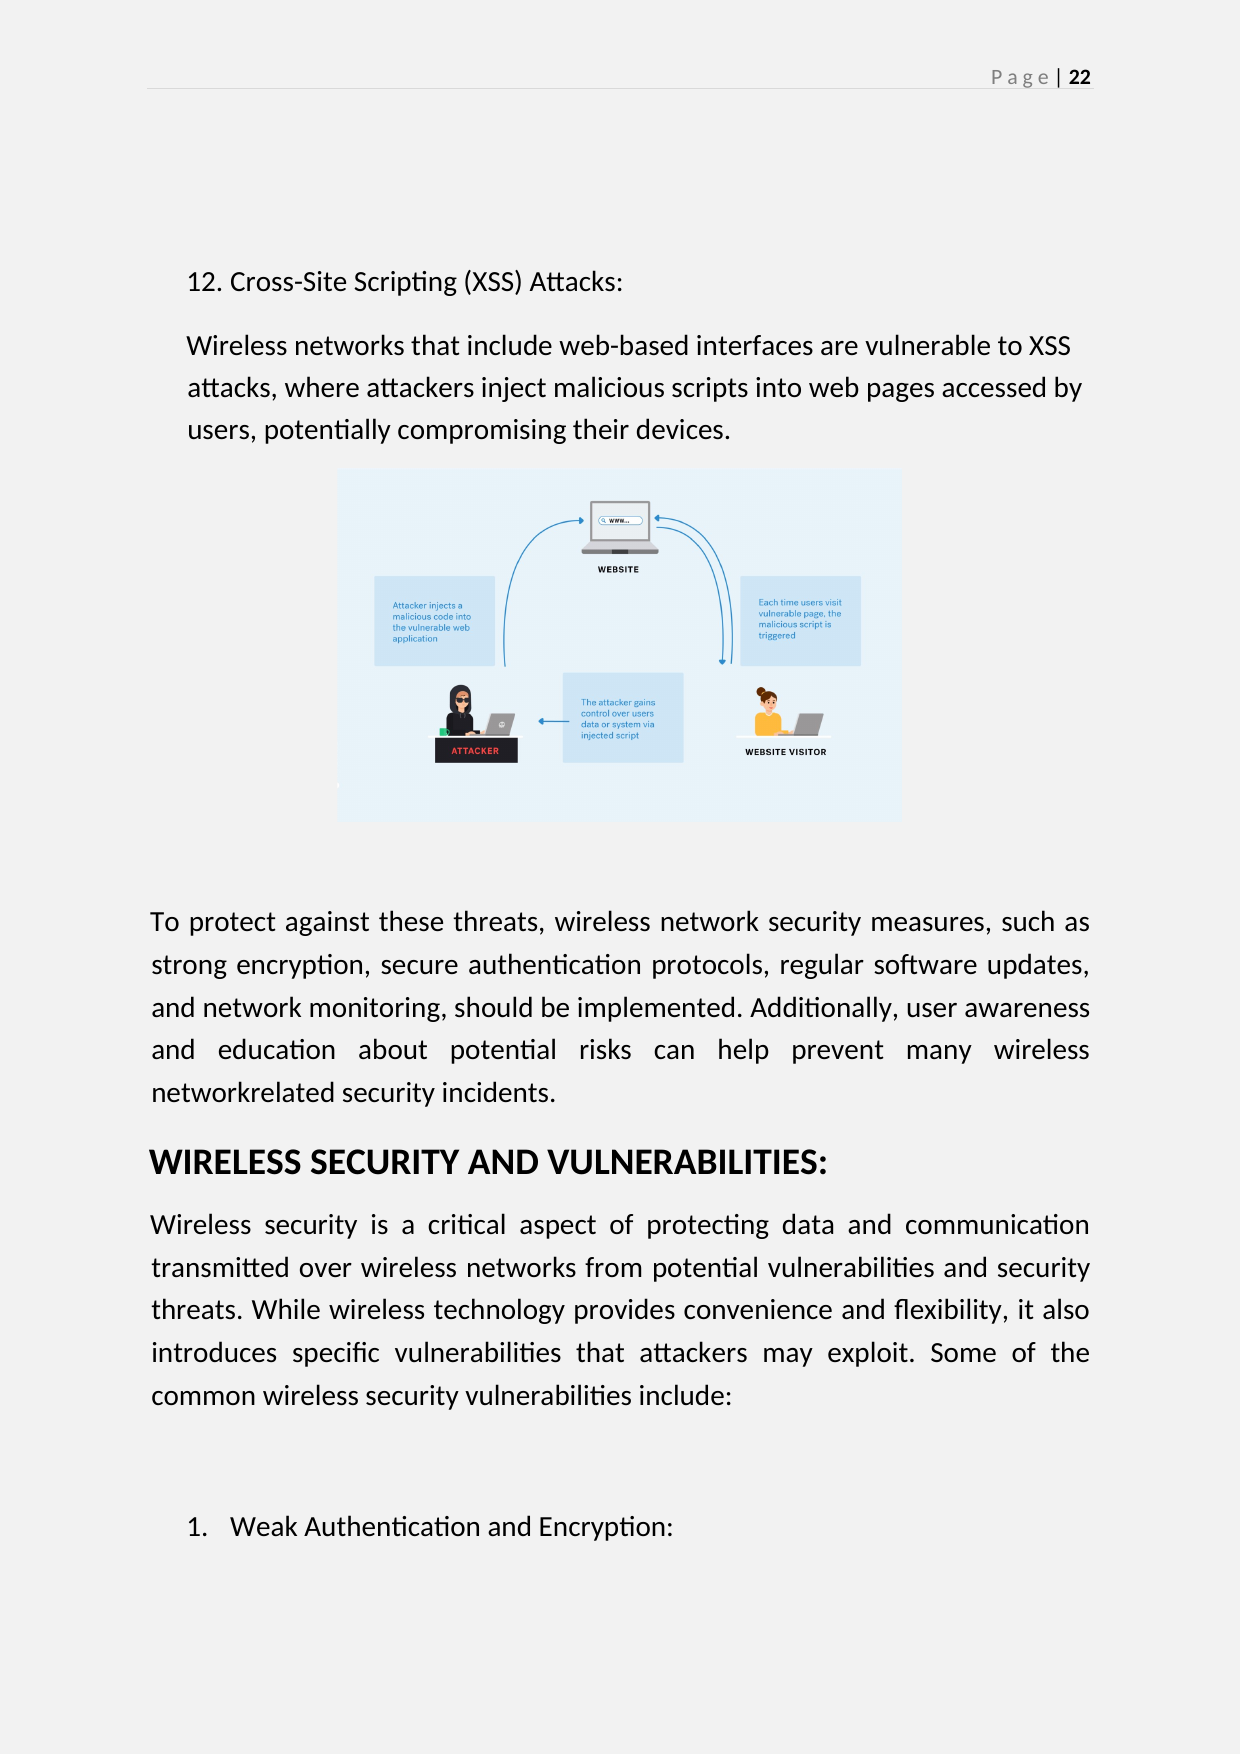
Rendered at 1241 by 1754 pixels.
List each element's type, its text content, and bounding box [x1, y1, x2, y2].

text Wireless security is a critical aspect of protecting data and communication transmitted over wireless networks from potential vulnerabilities and security threats. While wireless technology provides convenience and flexibility, it also introduces specific vulnerabilities that attackers may exploit. Some of the common wireless security vulnerabilities include: [150, 1206, 1091, 1412]
list Weak Authentication and Encryption: [186, 1508, 1091, 1544]
picture [337, 468, 902, 822]
list Cross-Site Scripting (XSS) Attacks: [186, 263, 1091, 298]
text WIRELESS SECURITY AND VULNERABILITIES: [148, 1138, 1135, 1184]
text Wireless networks that include web-based interfaces are vulnerable to XSS attacks, where attackers inject malicious scripts into web pages accessed by users, potentially compromising their devices. [186, 327, 1101, 447]
text To protect against these threats, wireless network security measures, such as strong encryption, secure authentication protocols, regular software updates, and network monitoring, should be implemented. Additionally, user awareness and education about potential risks can help prevent many wireless networkrelated security incidents. [150, 903, 1091, 1110]
